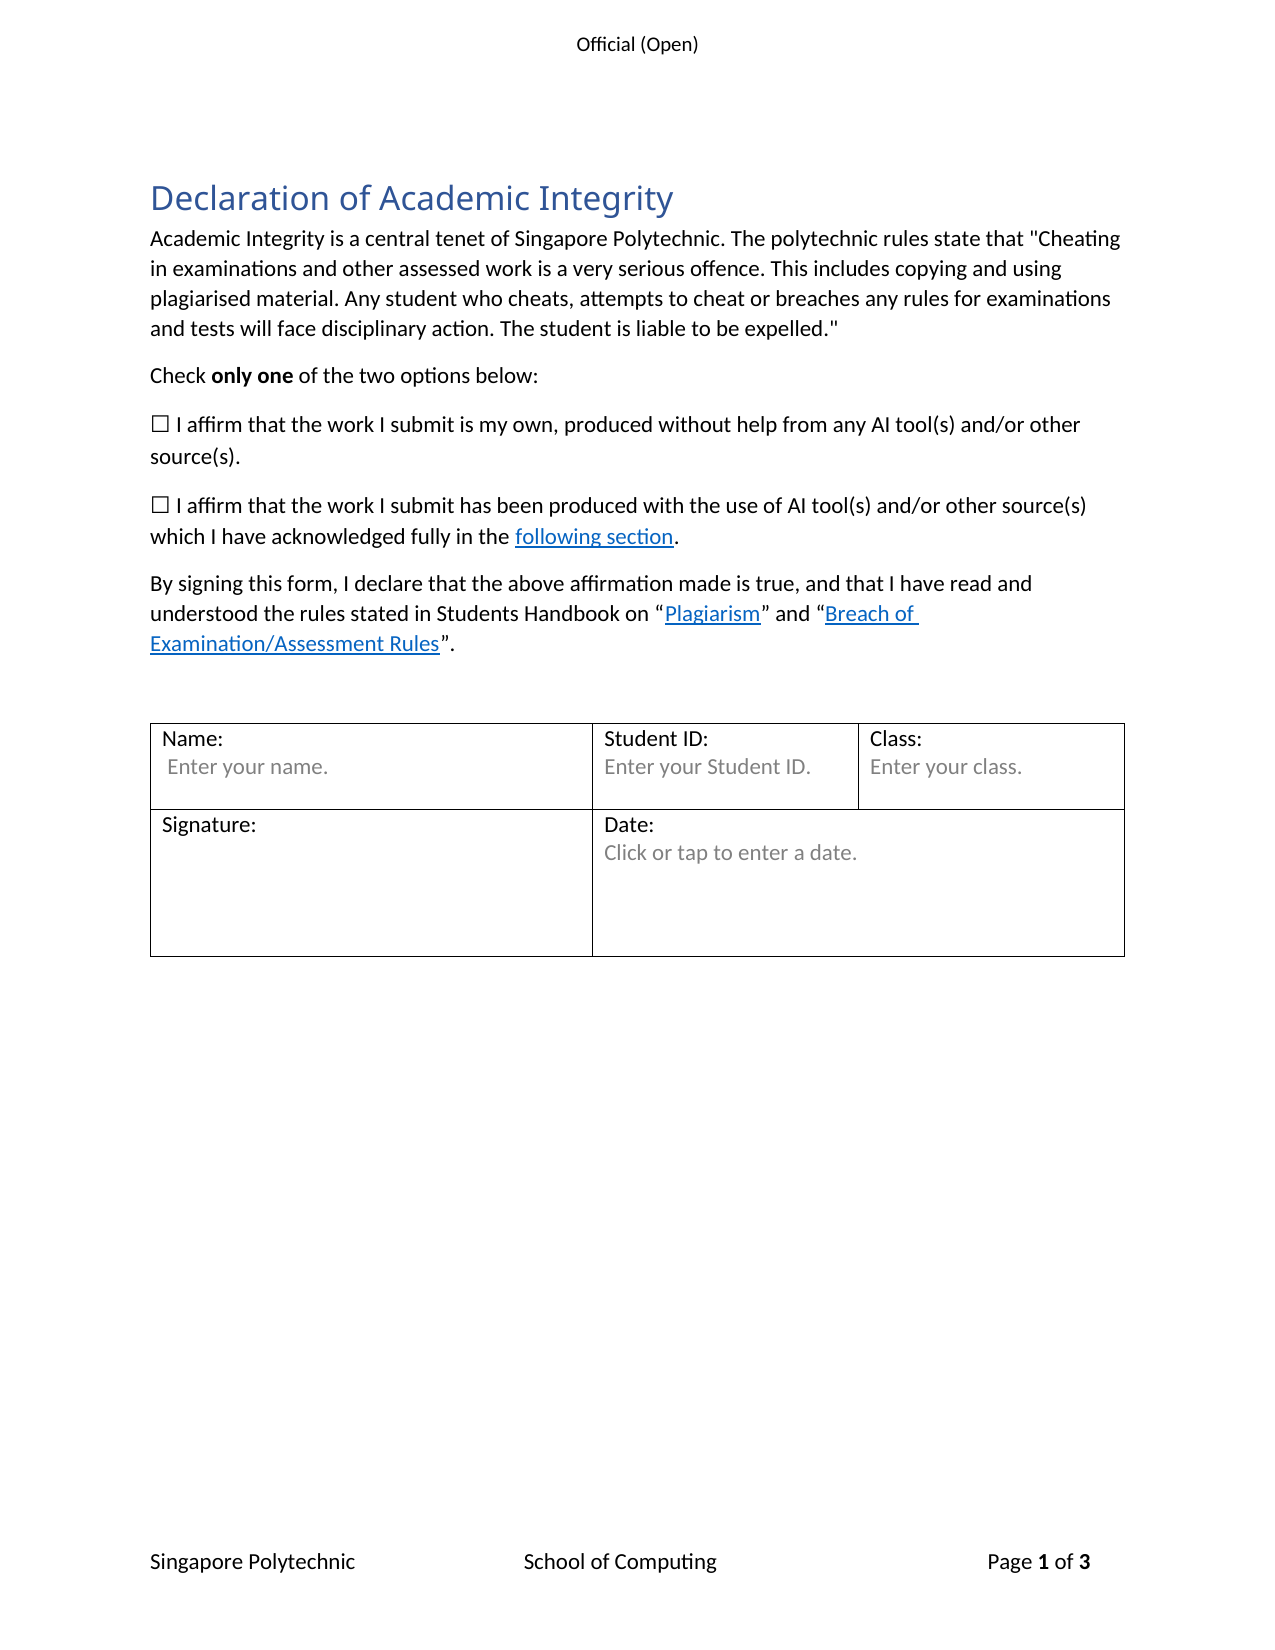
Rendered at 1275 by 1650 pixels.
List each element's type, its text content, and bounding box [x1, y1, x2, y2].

text I affirm that the work I submit has been produced with the use of AI tool(s) and/or other source(s) which I have acknowledged fully in the following section. [150, 489, 1125, 550]
text Academic Integrity is a central tenet of Singapore Polytechnic. The polytechnic rules state that "Cheating in examinations and other assessed work is a very serious offence. This includes copying and using plagiarised material. Any student who cheats, attempts to cheat or breaches any rules for examinations and tests will face disciplinary action. The student is liable to be expelled." [150, 224, 1125, 343]
table_header Student ID: [593, 724, 858, 809]
table_header Name: [151, 724, 592, 809]
text Check only one of the two options below: [150, 361, 1125, 389]
text By signing this form, I declare that the above affirmation made is true, and that I have read and understood the rules stated in Students Handbook on “Plagiarism” and “Breach of Examination/Assessment Rules”. [150, 569, 1125, 657]
subtitle Declaration of Academic Integrity [150, 175, 1125, 220]
table_cell Signature: [151, 810, 592, 956]
text I affirm that the work I submit is my own, produced without help from any AI tool(s) and/or other source(s). [150, 408, 1125, 470]
table_cell Date: [593, 810, 1124, 956]
table_header Class: [859, 724, 1124, 809]
